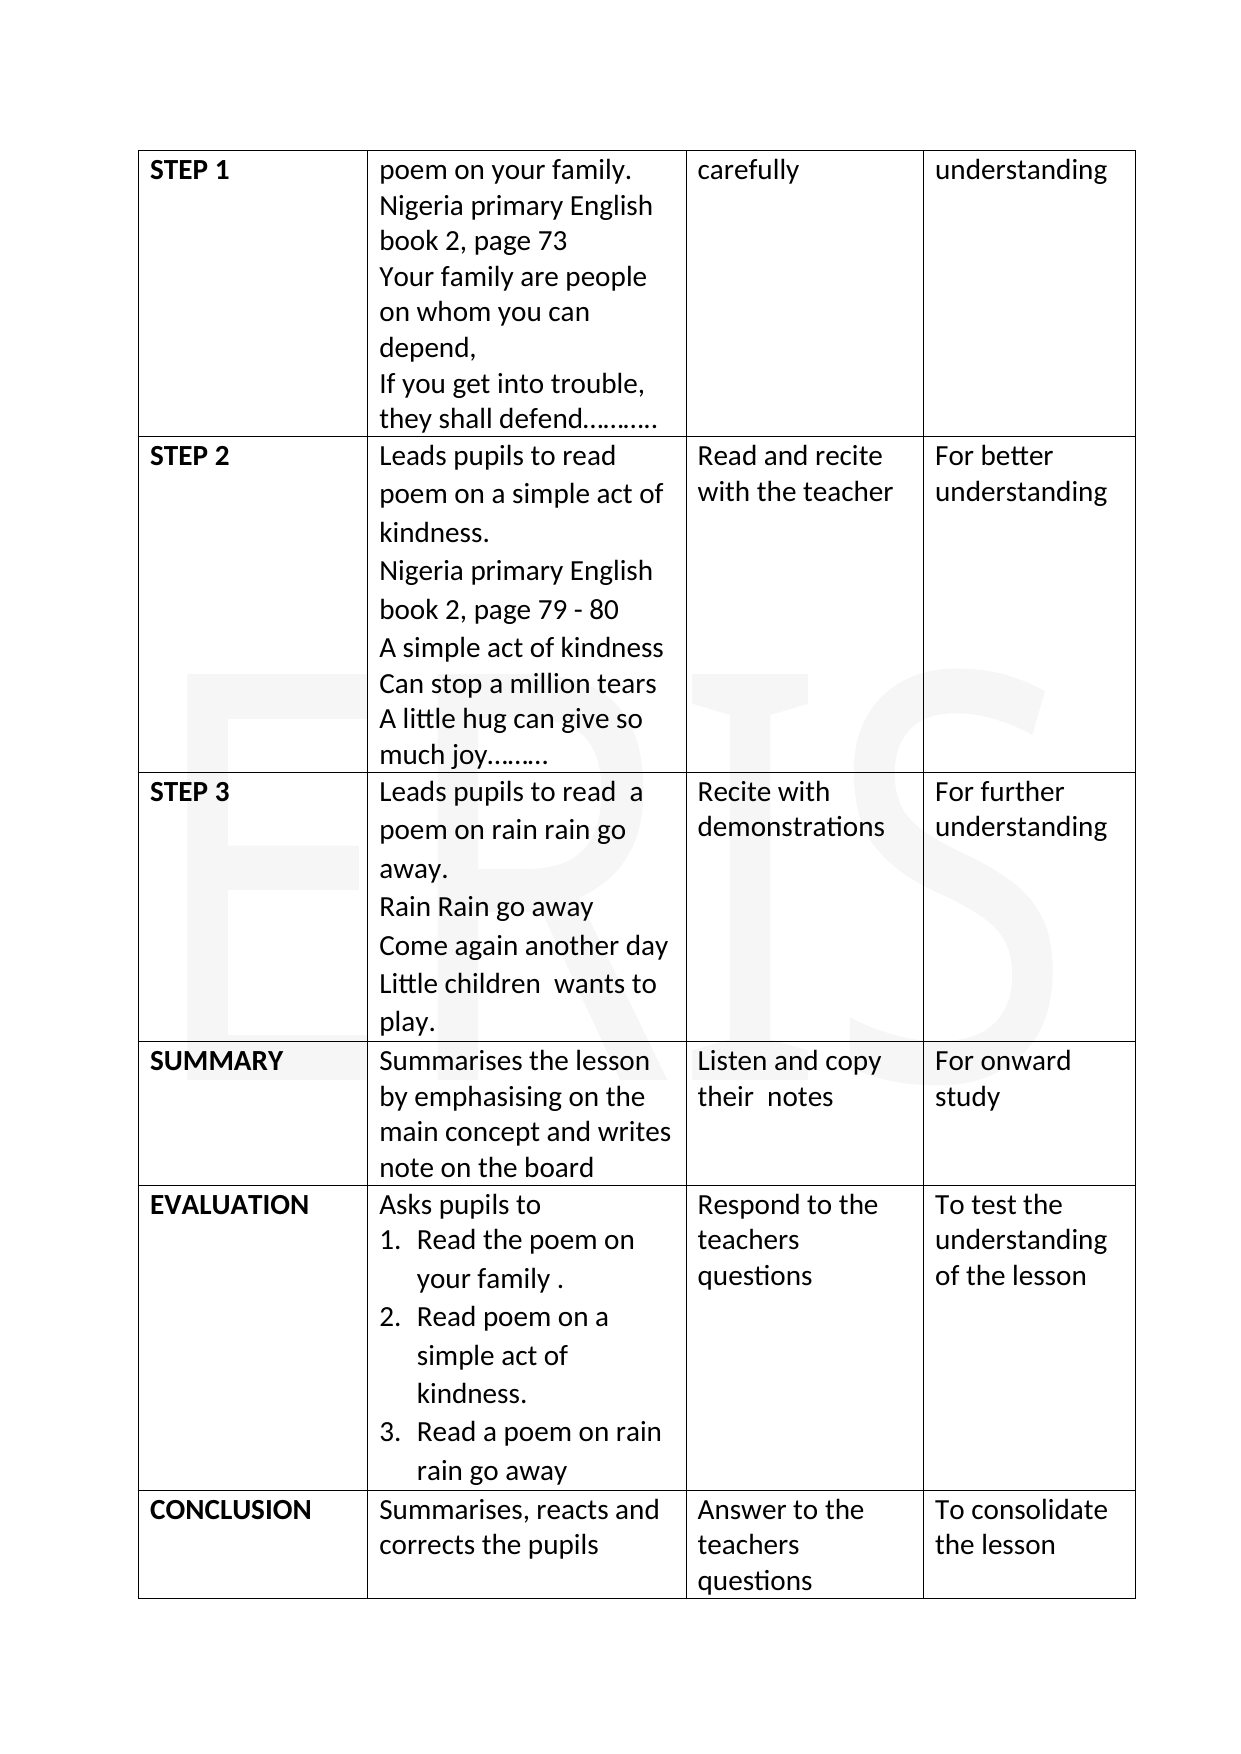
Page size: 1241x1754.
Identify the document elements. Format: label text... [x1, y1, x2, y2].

table_cell CONCLUSION [139, 1491, 367, 1598]
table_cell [687, 151, 923, 436]
table_cell Listen and copy their notes [687, 1042, 923, 1185]
table_cell Leads pupils to read a poem on rain rain go away. Rain Rain go away Come again another day Little children wants to play. [368, 773, 686, 1041]
table_cell For onward study [924, 1042, 1135, 1185]
table_cell For better understanding [924, 437, 1135, 772]
table_cell STEP 3 [139, 773, 367, 1041]
table_cell For further understanding [924, 773, 1135, 1041]
table_cell Summarises the lesson by emphasising on the main concept and writes note on the board [368, 1042, 686, 1185]
table_cell To consolidate the lesson [924, 1491, 1135, 1598]
table_cell STEP 2 [139, 437, 367, 772]
table_cell Read and recite with the teacher [687, 437, 923, 772]
table_cell SUMMARY [139, 1042, 367, 1185]
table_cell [924, 151, 1135, 436]
table_cell Asks pupils to Read the poem on your family . Read poem on a simple act of kindness. Read a poem on rain rain go away [368, 1186, 686, 1490]
table_cell Leads pupils to read poem on a simple act of kindness. Nigeria primary English book 2, page 79 - 80 A simple act of kindness Can stop a million tears A little hug can give so much joy……… [368, 437, 686, 772]
table_cell PRESENTATION STEP 1 [139, 151, 367, 436]
table_cell EVALUATION [139, 1186, 367, 1490]
table_cell Respond to the teachers questions [687, 1186, 923, 1490]
table_cell Summarises, reacts and corrects the pupils [368, 1491, 686, 1598]
table_cell Recite with demonstrations [687, 773, 923, 1041]
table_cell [368, 151, 686, 436]
table_cell Answer to the teachers questions [687, 1491, 923, 1598]
table_cell To test the understanding of the lesson [924, 1186, 1135, 1490]
